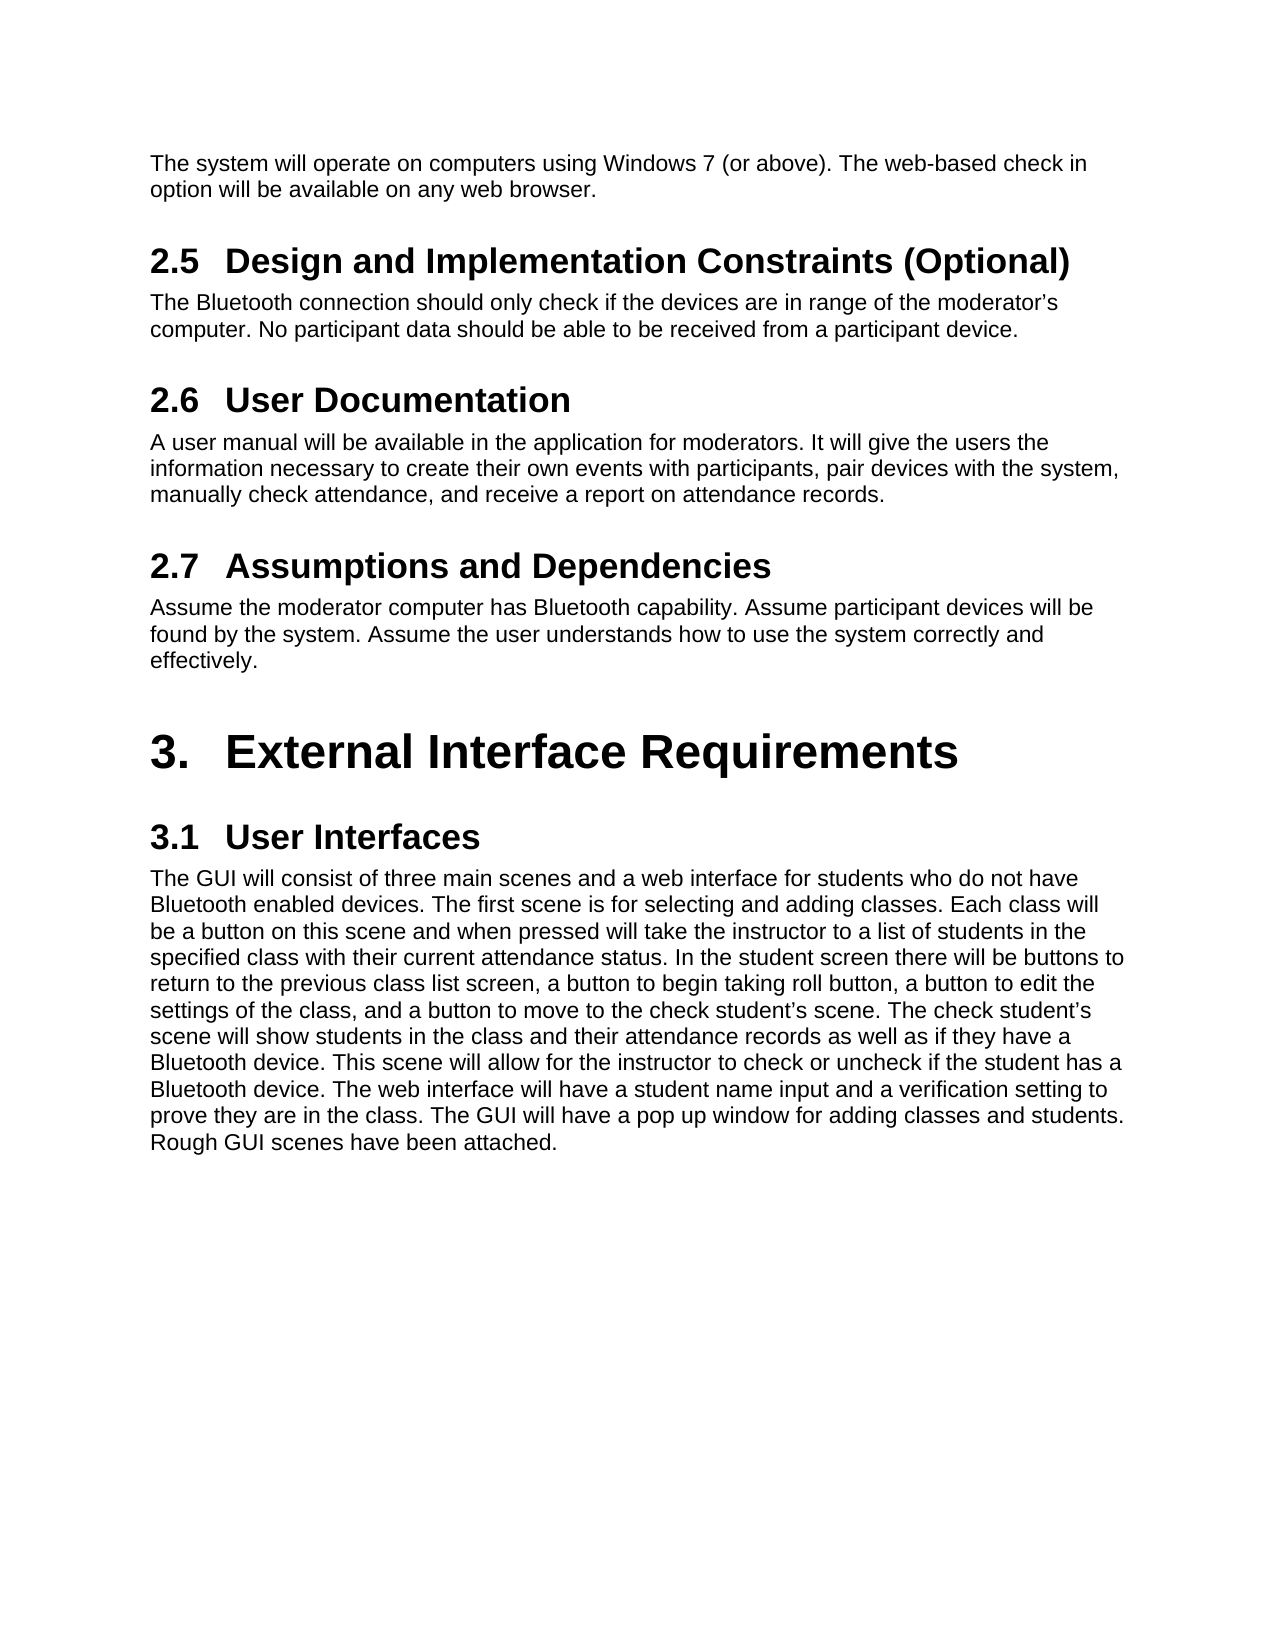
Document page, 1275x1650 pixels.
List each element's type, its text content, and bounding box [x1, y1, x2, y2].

text 2.5 Design and Implementation Constraints (Optional) [150, 240, 1125, 281]
text Assume the moderator computer has Bluetooth capability. Assume participant devices will be found by the system. Assume the user understands how to use the system correctly and effectively. [150, 594, 1125, 673]
text The Bluetooth connection should only check if the devices are in range of the moderator’s computer. No participant data should be able to be received from a participant device. [150, 289, 1125, 342]
text 2.6 User Documentation [150, 379, 1125, 420]
text The GUI will consist of three main scenes and a web interface for students who do not have Bluetooth enabled devices. The first scene is for selecting and adding classes. Each class will be a button on this scene and when pressed will take the instructor to a list of students in the specified class with their current attendance status. In the student screen there will be buttons to return to the previous class list screen, a button to begin taking roll button, a button to edit the settings of the class, and a button to move to the check student’s scene. The check student’s scene will show students in the class and their attendance records as well as if they have a Bluetooth device. This scene will allow for the instructor to check or uncheck if the student has a Bluetooth device. The web interface will have a student name input and a verification setting to prove they are in the class. The GUI will have a pop up window for adding classes and students. Rough GUI scenes have been attached. [150, 865, 1125, 1155]
text 2.7 Assumptions and Dependencies [150, 545, 1125, 586]
text 3.1 User Interfaces [150, 816, 1125, 857]
text A user manual will be available in the application for moderators. It will give the users the information necessary to create their own events with participants, pair devices with the system, manually check attendance, and receive a report on attendance records. [150, 428, 1125, 508]
text The system will operate on computers using Windows 7 (or above). The web-based check in option will be available on any web browser. [150, 150, 1125, 203]
text 3. External Interface Requirements [150, 723, 1125, 778]
